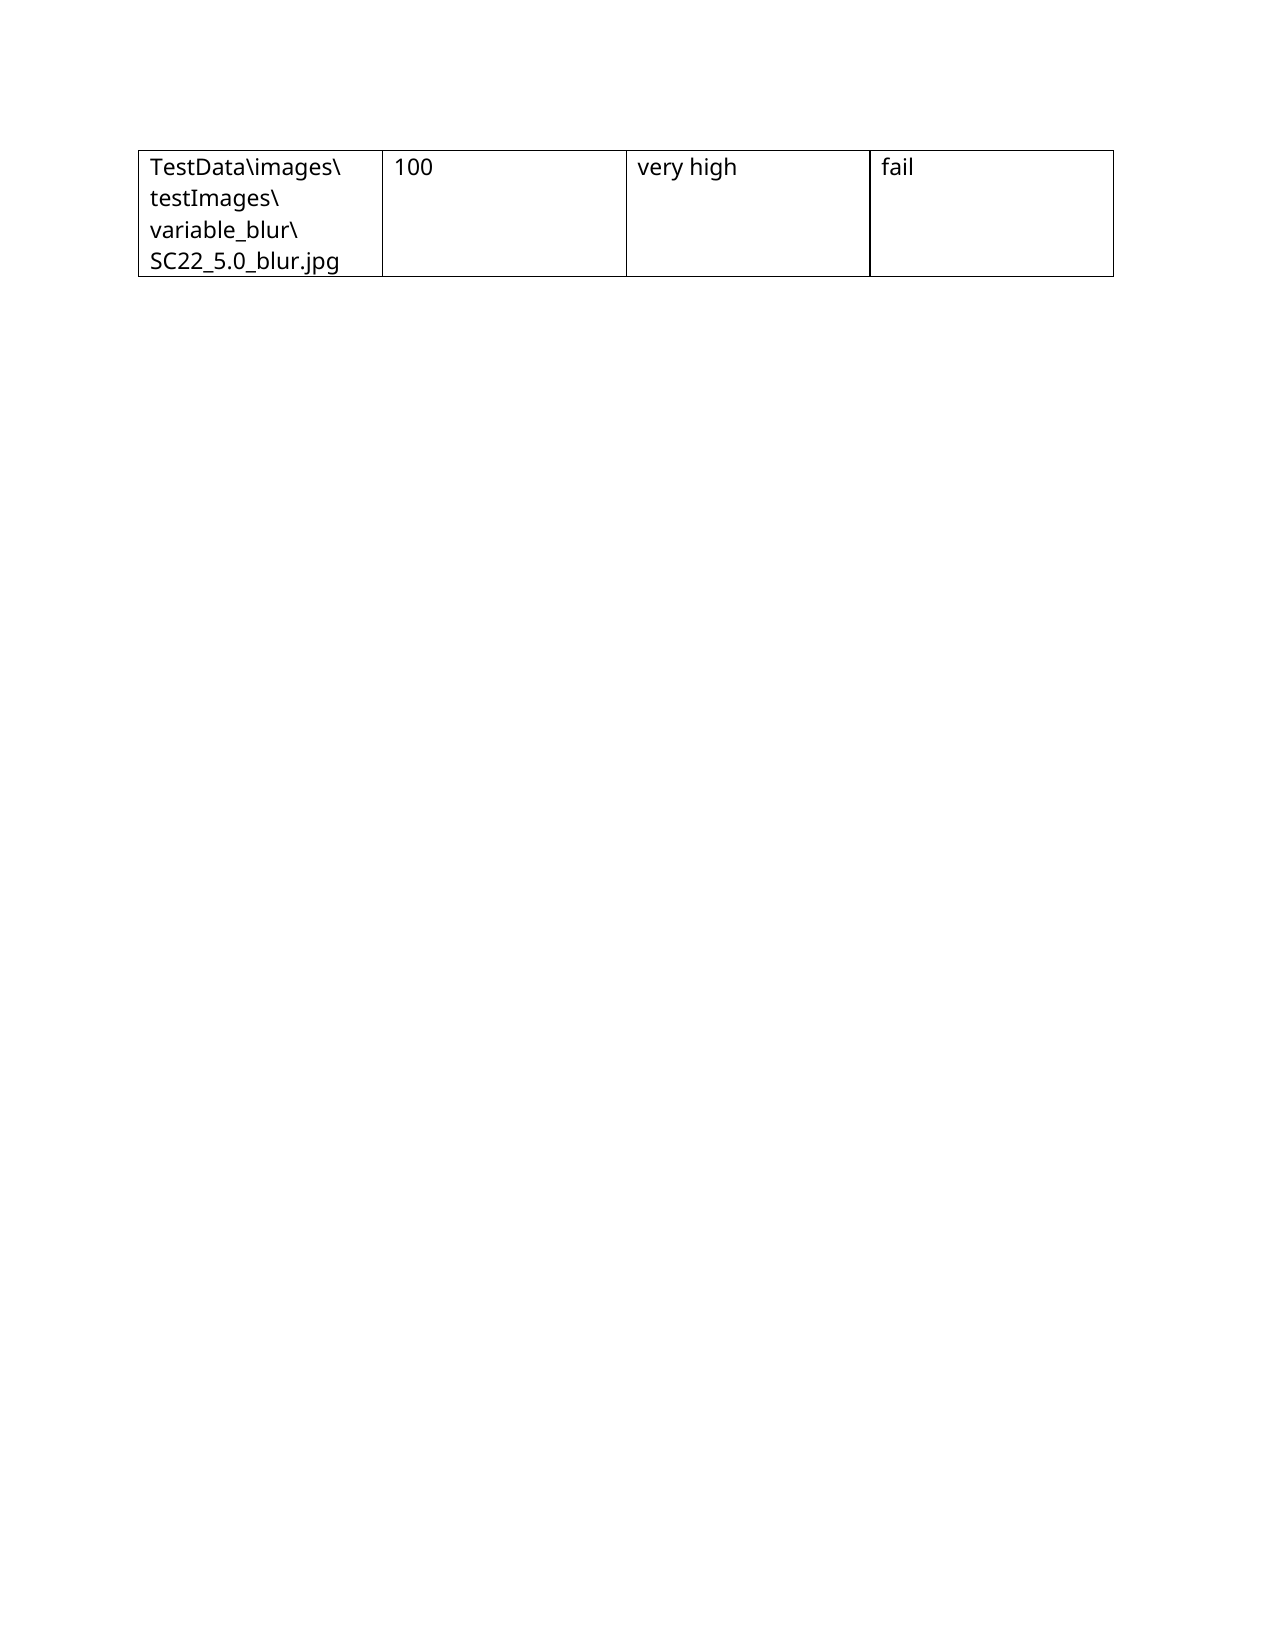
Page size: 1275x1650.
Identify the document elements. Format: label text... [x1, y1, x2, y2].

table_cell fail [871, 151, 1113, 276]
table_cell 100 [383, 151, 626, 276]
table_cell TestData\images\testImages\variable_blur\SC22_5.0_blur.jpg [139, 151, 382, 276]
table_cell very high [627, 151, 869, 276]
